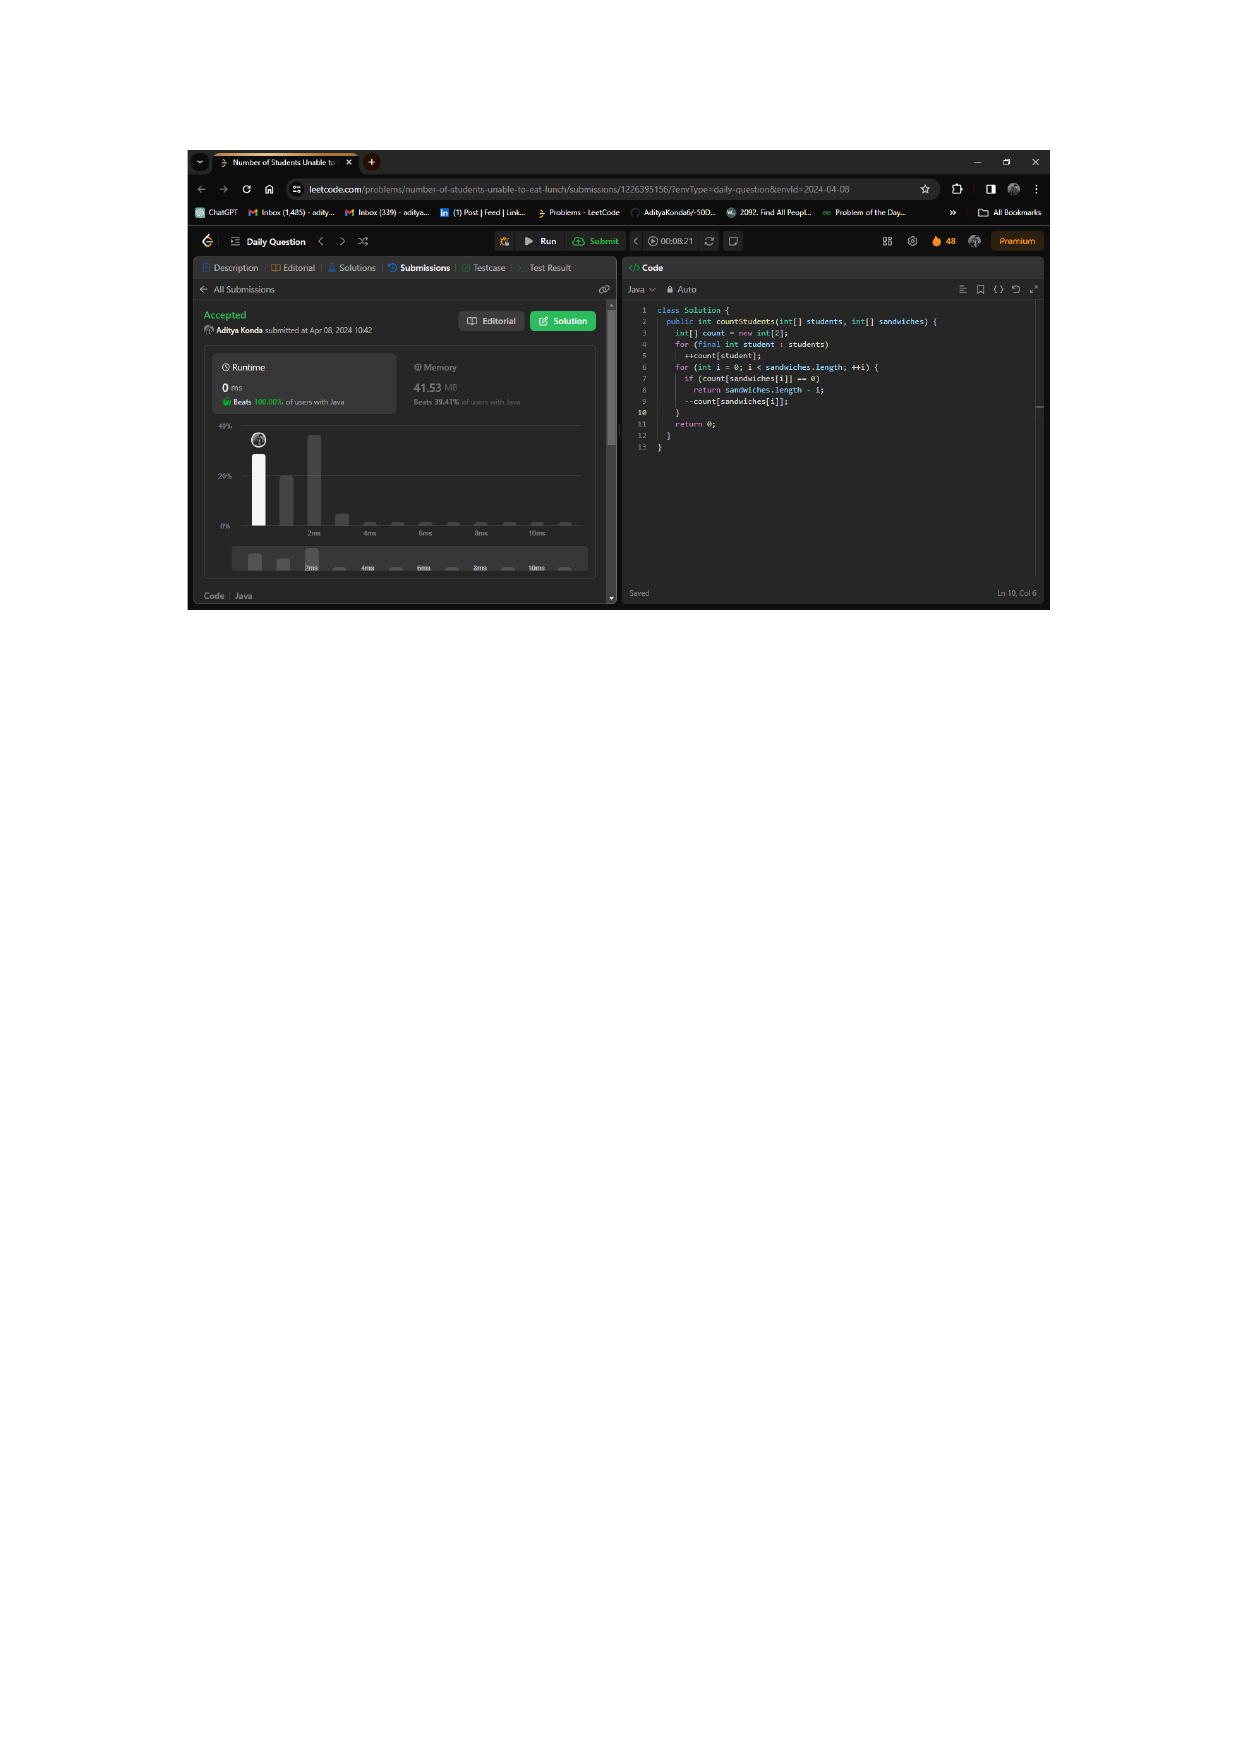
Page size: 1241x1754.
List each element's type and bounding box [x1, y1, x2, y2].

picture [187, 150, 1050, 610]
